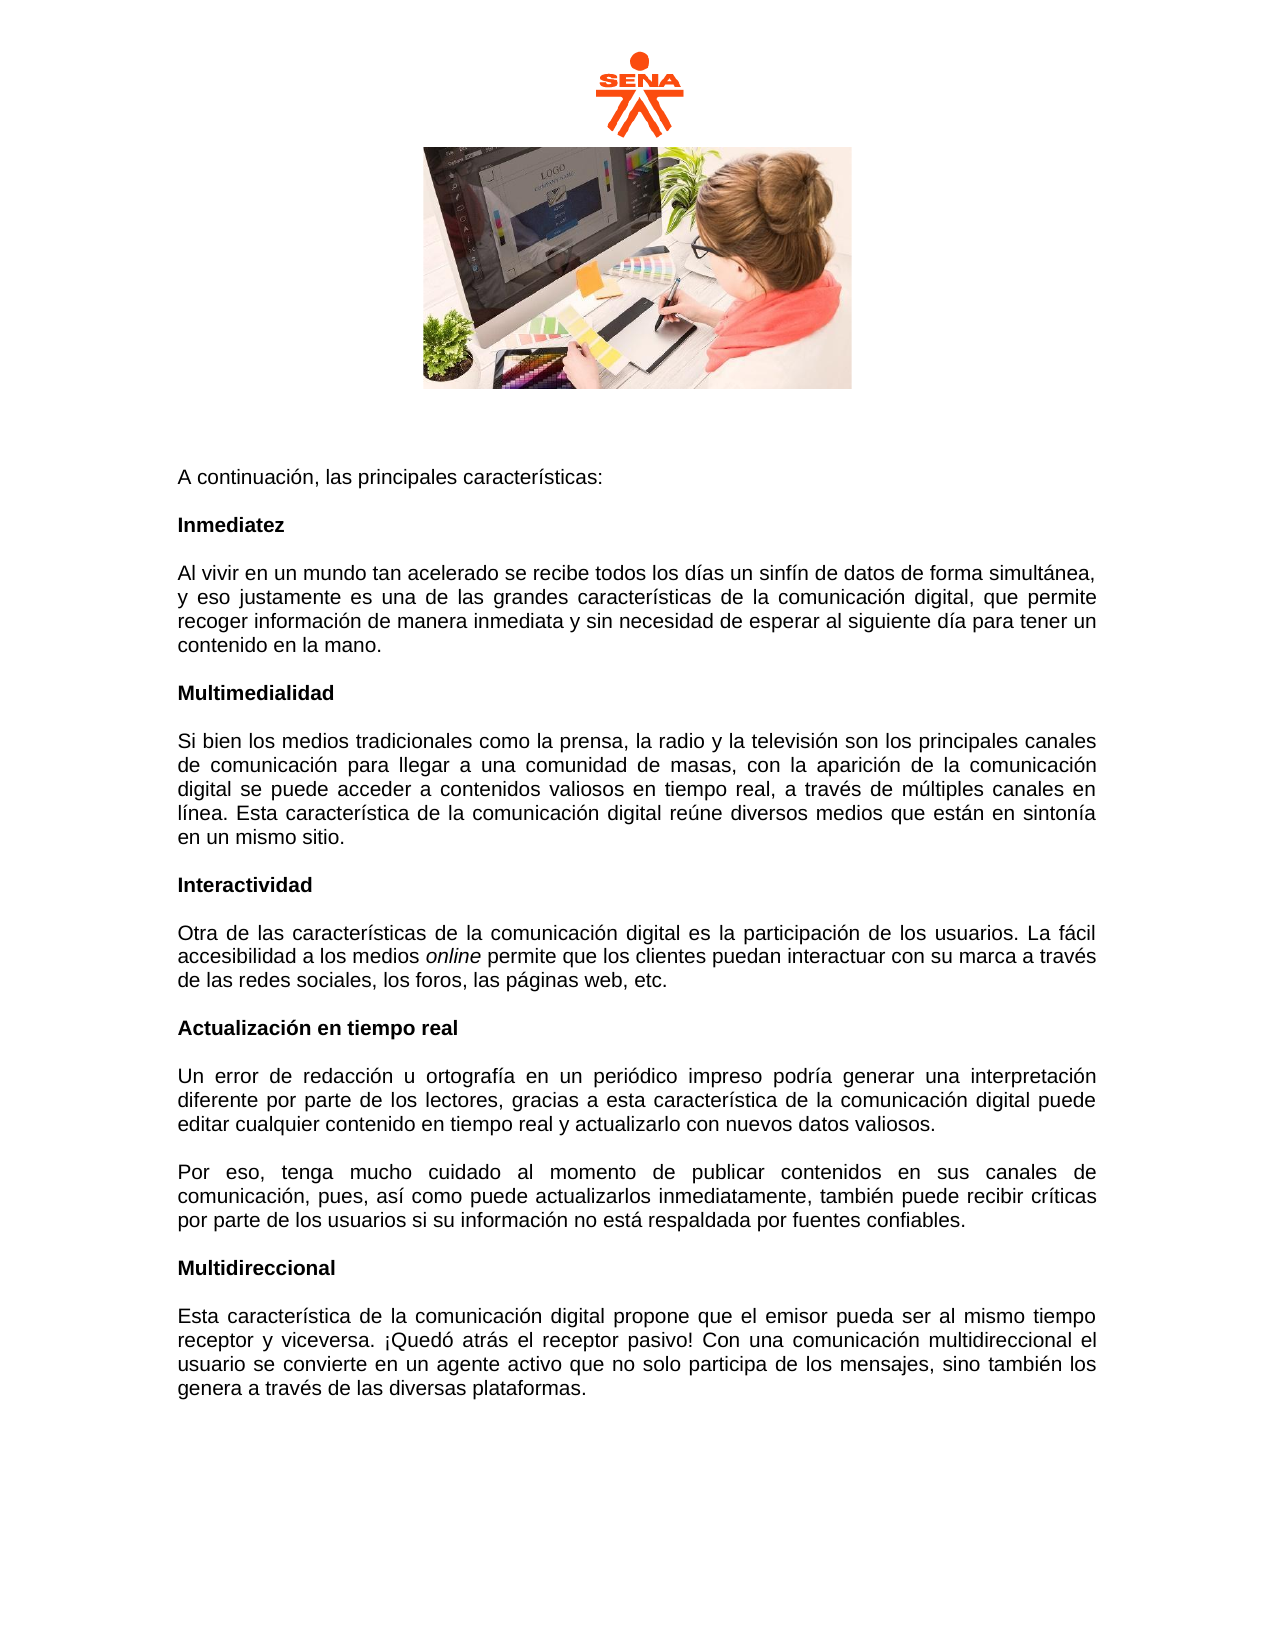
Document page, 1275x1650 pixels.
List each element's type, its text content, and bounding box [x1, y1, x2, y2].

text Si bien los medios tradicionales como la prensa, la radio y la televisión son los principales canales de comunicación para llegar a una comunidad de masas, con la aparición de la comunicación digital se puede acceder a contenidos valiosos en tiempo real, a través de múltiples canales en línea. Esta característica de la comunicación digital reúne diversos medios que están en sintonía en un mismo sitio. [177, 729, 1098, 848]
text Actualización en tiempo real [177, 1016, 1098, 1040]
text A continuación, las principales características: [177, 465, 1098, 489]
text Multidireccional [177, 1256, 1098, 1280]
text Otra de las características de la comunicación digital es la participación de los usuarios. La fácil accesibilidad a los medios online permite que los clientes puedan interactuar con su marca a través de las redes sociales, los foros, las páginas web, etc. [177, 920, 1098, 992]
picture [423, 147, 852, 389]
text Un error de redacción u ortografía en un periódico impreso podría generar una interpretación diferente por parte de los lectores, gracias a esta característica de la comunicación digital puede editar cualquier contenido en tiempo real y actualizarlo con nuevos datos valiosos. [177, 1064, 1098, 1136]
picture [585, 48, 690, 142]
text Inmediatez [177, 513, 1098, 537]
text Interactividad [177, 872, 1098, 896]
text Al vivir en un mundo tan acelerado se recibe todos los días un sinfín de datos de forma simultánea, y eso justamente es una de las grandes características de la comunicación digital, que permite recoger información de manera inmediata y sin necesidad de esperar al siguiente día para tener un contenido en la mano. [177, 561, 1098, 657]
text Esta característica de la comunicación digital propone que el emisor pueda ser al mismo tiempo receptor y viceversa. ¡Quedó atrás el receptor pasivo! Con una comunicación multidireccional el usuario se convierte en un agente activo que no solo participa de los mensajes, sino también los genera a través de las diversas plataformas. [177, 1304, 1098, 1399]
text Multimedialidad [177, 681, 1098, 705]
text Por eso, tenga mucho cuidado al momento de publicar contenidos en sus canales de comunicación, pues, así como puede actualizarlos inmediatamente, también puede recibir críticas por parte de los usuarios si su información no está respaldada por fuentes confiables. [177, 1160, 1098, 1232]
